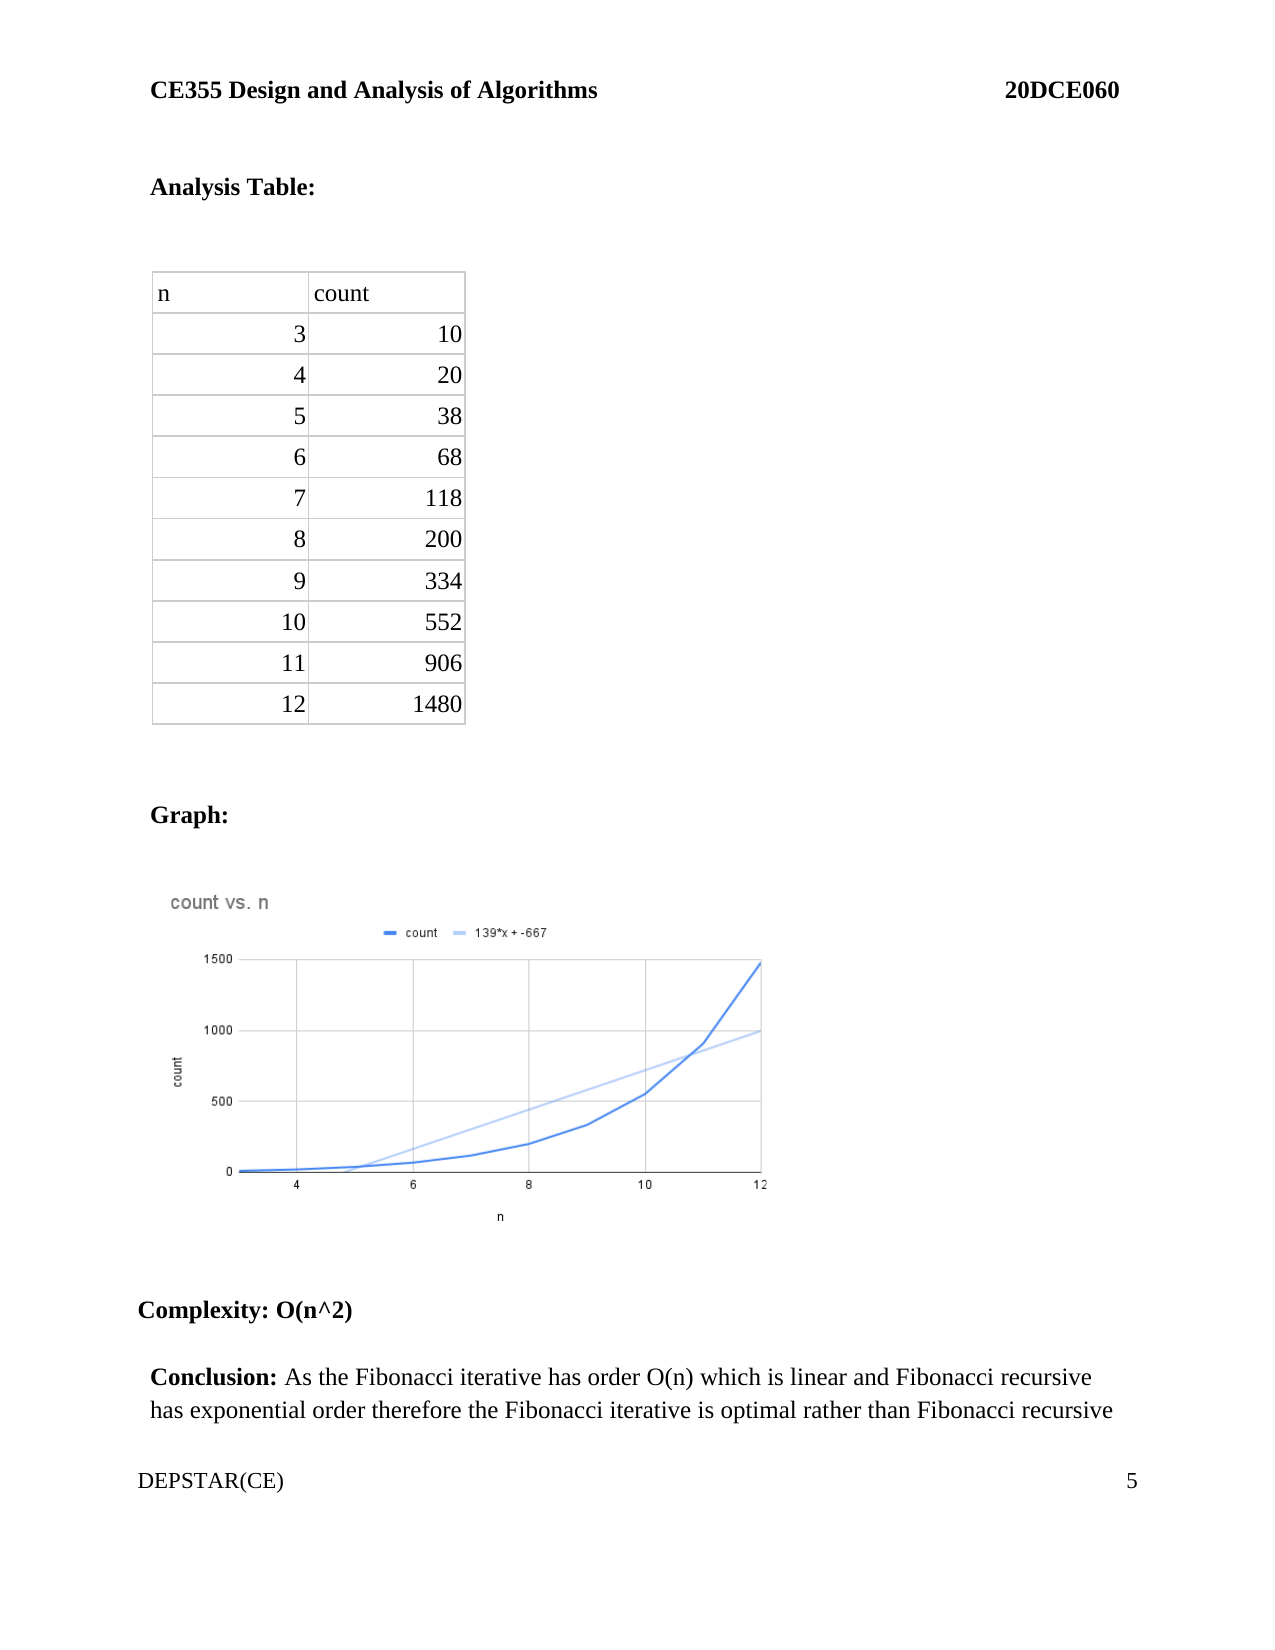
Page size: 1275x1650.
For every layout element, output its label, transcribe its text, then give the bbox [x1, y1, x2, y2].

table_cell 11 [153, 643, 308, 682]
table_cell 4 [153, 355, 308, 394]
table_cell 20 [309, 355, 464, 394]
table_cell 1480 [309, 684, 464, 723]
table_cell 68 [309, 437, 464, 477]
text Conclusion: As the Fibonacci iterative has order O(n) which is linear and Fibonacci recursive has exponential order therefore the Fibonacci iterative is optimal rather than Fibonacci recursive [150, 1362, 1116, 1423]
table_cell 9 [153, 561, 308, 600]
table_cell 5 [153, 396, 308, 435]
table_cell 200 [309, 519, 464, 559]
text Graph: [150, 800, 1137, 829]
table_cell 906 [309, 643, 464, 682]
table_cell 38 [309, 396, 464, 435]
table_header n [153, 273, 308, 312]
text Complexity: O(n^2) [137, 1295, 1137, 1324]
table_cell 118 [309, 478, 464, 518]
table_cell 3 [153, 314, 308, 353]
table_cell 6 [153, 437, 308, 477]
table_cell 10 [153, 602, 308, 641]
table_cell 552 [309, 602, 464, 641]
table_header count [309, 273, 464, 312]
table_cell 7 [153, 478, 308, 518]
table_cell 8 [153, 519, 308, 559]
table_cell 334 [309, 561, 464, 600]
table_cell 12 [153, 684, 308, 723]
table_cell 10 [309, 314, 464, 353]
text Analysis Table: [150, 172, 1137, 201]
picture [171, 894, 767, 1221]
